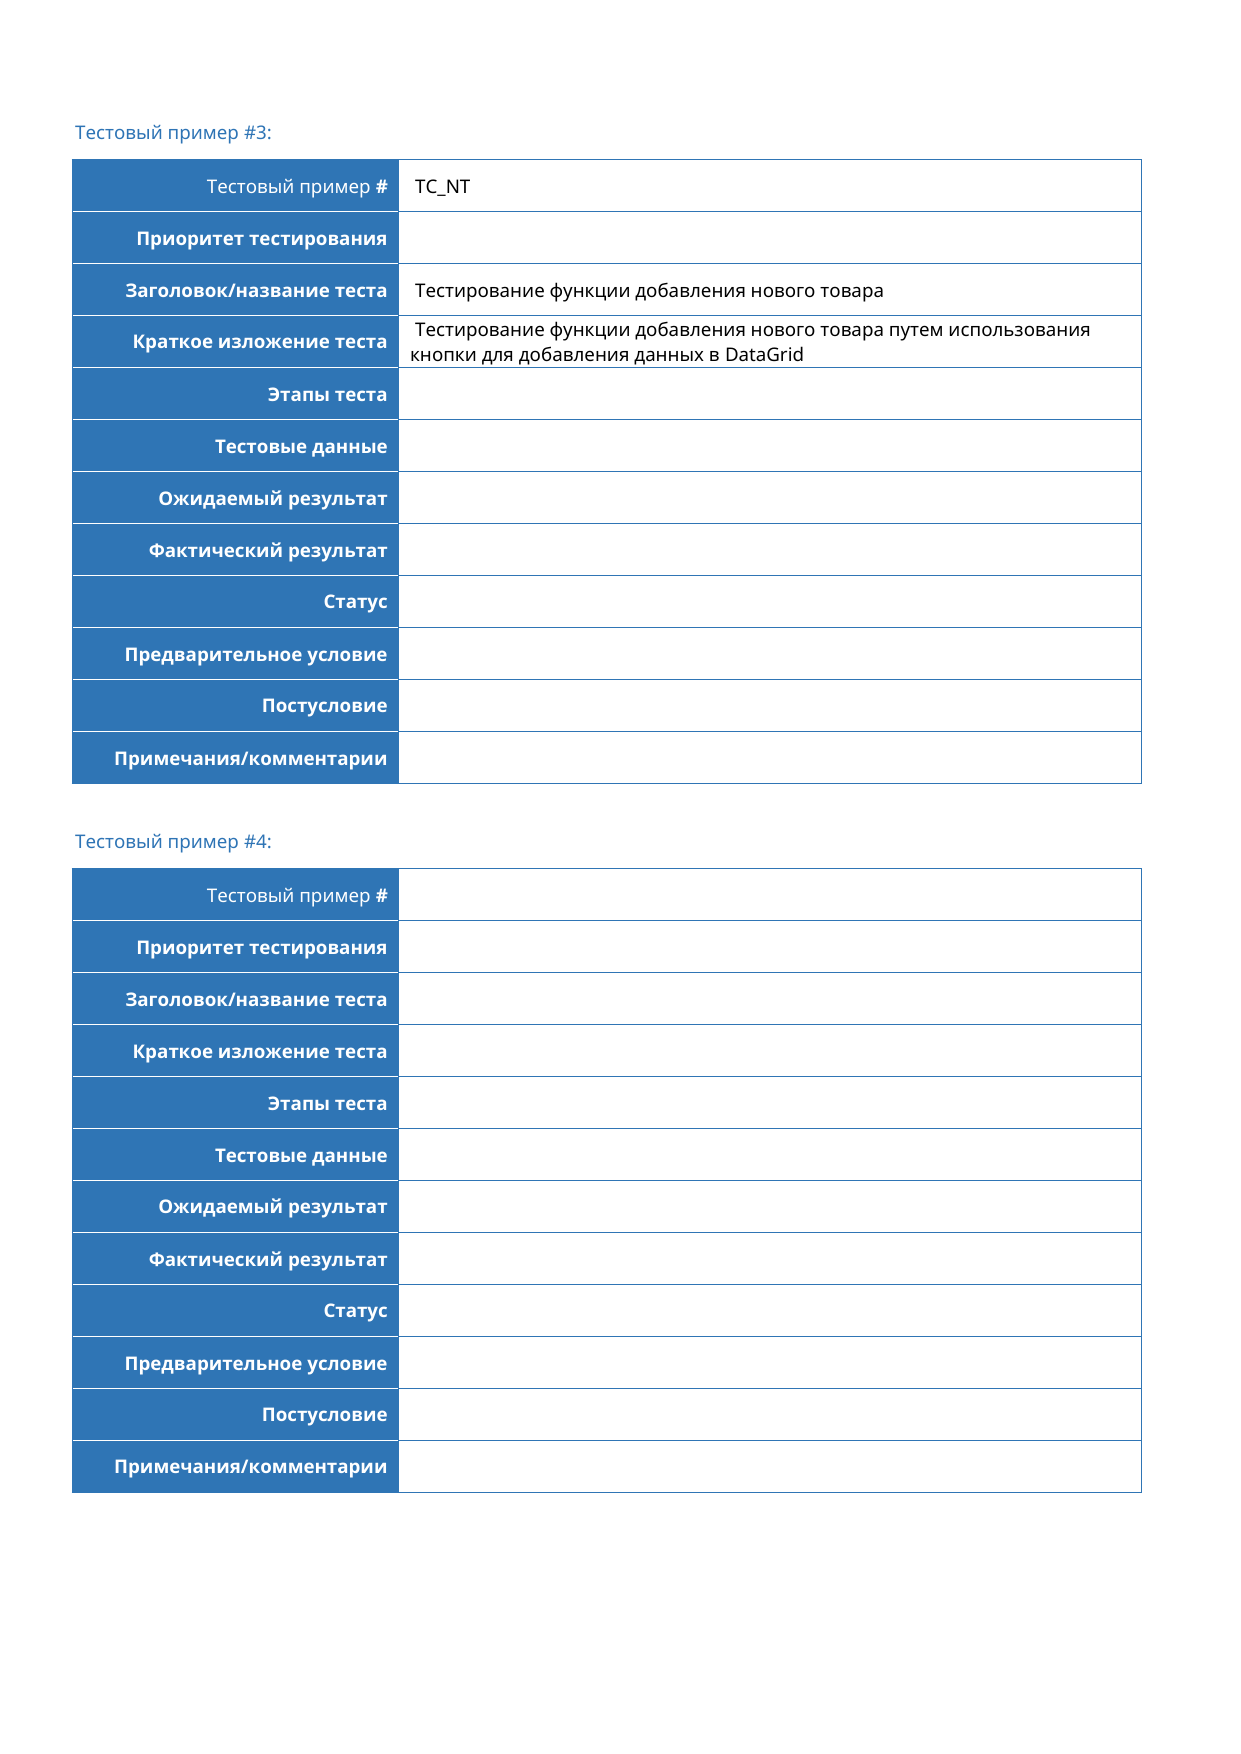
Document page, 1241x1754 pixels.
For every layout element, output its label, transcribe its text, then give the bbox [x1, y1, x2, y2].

table_cell Предварительное условие [73, 628, 398, 679]
table_cell Фактический результат [73, 1233, 398, 1284]
table_cell Этапы теста [73, 1077, 398, 1128]
table_cell Фактический результат [73, 524, 398, 575]
table_cell Постусловие [73, 1389, 398, 1440]
table_cell [399, 1077, 1141, 1128]
table_header TC_NT [399, 160, 1141, 211]
subtitle Тестовый пример #3: [75, 119, 1165, 145]
table_cell Заголовок/название теста [73, 973, 398, 1024]
table_cell Краткое изложение теста [73, 316, 398, 367]
table_cell Краткое изложение теста [73, 1025, 398, 1076]
table_cell Статус [73, 1285, 398, 1336]
table_cell Тестирование функции добавления нового товара [399, 264, 1141, 315]
table_cell Предварительное условие [73, 1337, 398, 1388]
table_cell Тестовые данные [73, 1129, 398, 1180]
table_cell [399, 732, 1141, 783]
table_cell [399, 1441, 1141, 1492]
table_cell Ожидаемый результат [73, 472, 398, 523]
table_cell Примечания/комментарии [73, 1441, 398, 1492]
subtitle Тестовый пример #4: [75, 828, 1165, 854]
table_header [399, 869, 1141, 920]
table_header Тестовый пример # [73, 160, 398, 211]
table_cell [399, 1181, 1141, 1232]
table_cell [399, 1389, 1141, 1440]
table_cell [399, 1285, 1141, 1336]
table_cell [399, 576, 1141, 627]
table_cell [399, 472, 1141, 523]
table_cell Примечания/комментарии [73, 732, 398, 783]
table_cell Тестовые данные [73, 420, 398, 471]
table_cell [399, 368, 1141, 419]
table_cell [399, 1233, 1141, 1284]
table_cell [399, 921, 1141, 972]
table_cell Приоритет тестирования [73, 212, 398, 263]
table_cell Заголовок/название теста [73, 264, 398, 315]
table_header Тестовый пример # [73, 869, 398, 920]
table_cell [399, 1025, 1141, 1076]
table_cell [399, 973, 1141, 1024]
table_cell [399, 628, 1141, 679]
table_cell Статус [73, 576, 398, 627]
table_cell [399, 1337, 1141, 1388]
table_cell Этапы теста [73, 368, 398, 419]
table_cell [399, 524, 1141, 575]
table_cell Приоритет тестирования [73, 921, 398, 972]
table_cell [399, 212, 1141, 263]
table_cell Постусловие [73, 680, 398, 731]
table_cell [399, 1129, 1141, 1180]
table_cell Ожидаемый результат [73, 1181, 398, 1232]
table_cell [399, 680, 1141, 731]
table_cell Тестирование функции добавления нового товара путем использования кнопки для добавления данных в DataGrid [399, 316, 1141, 367]
table_cell [399, 420, 1141, 471]
